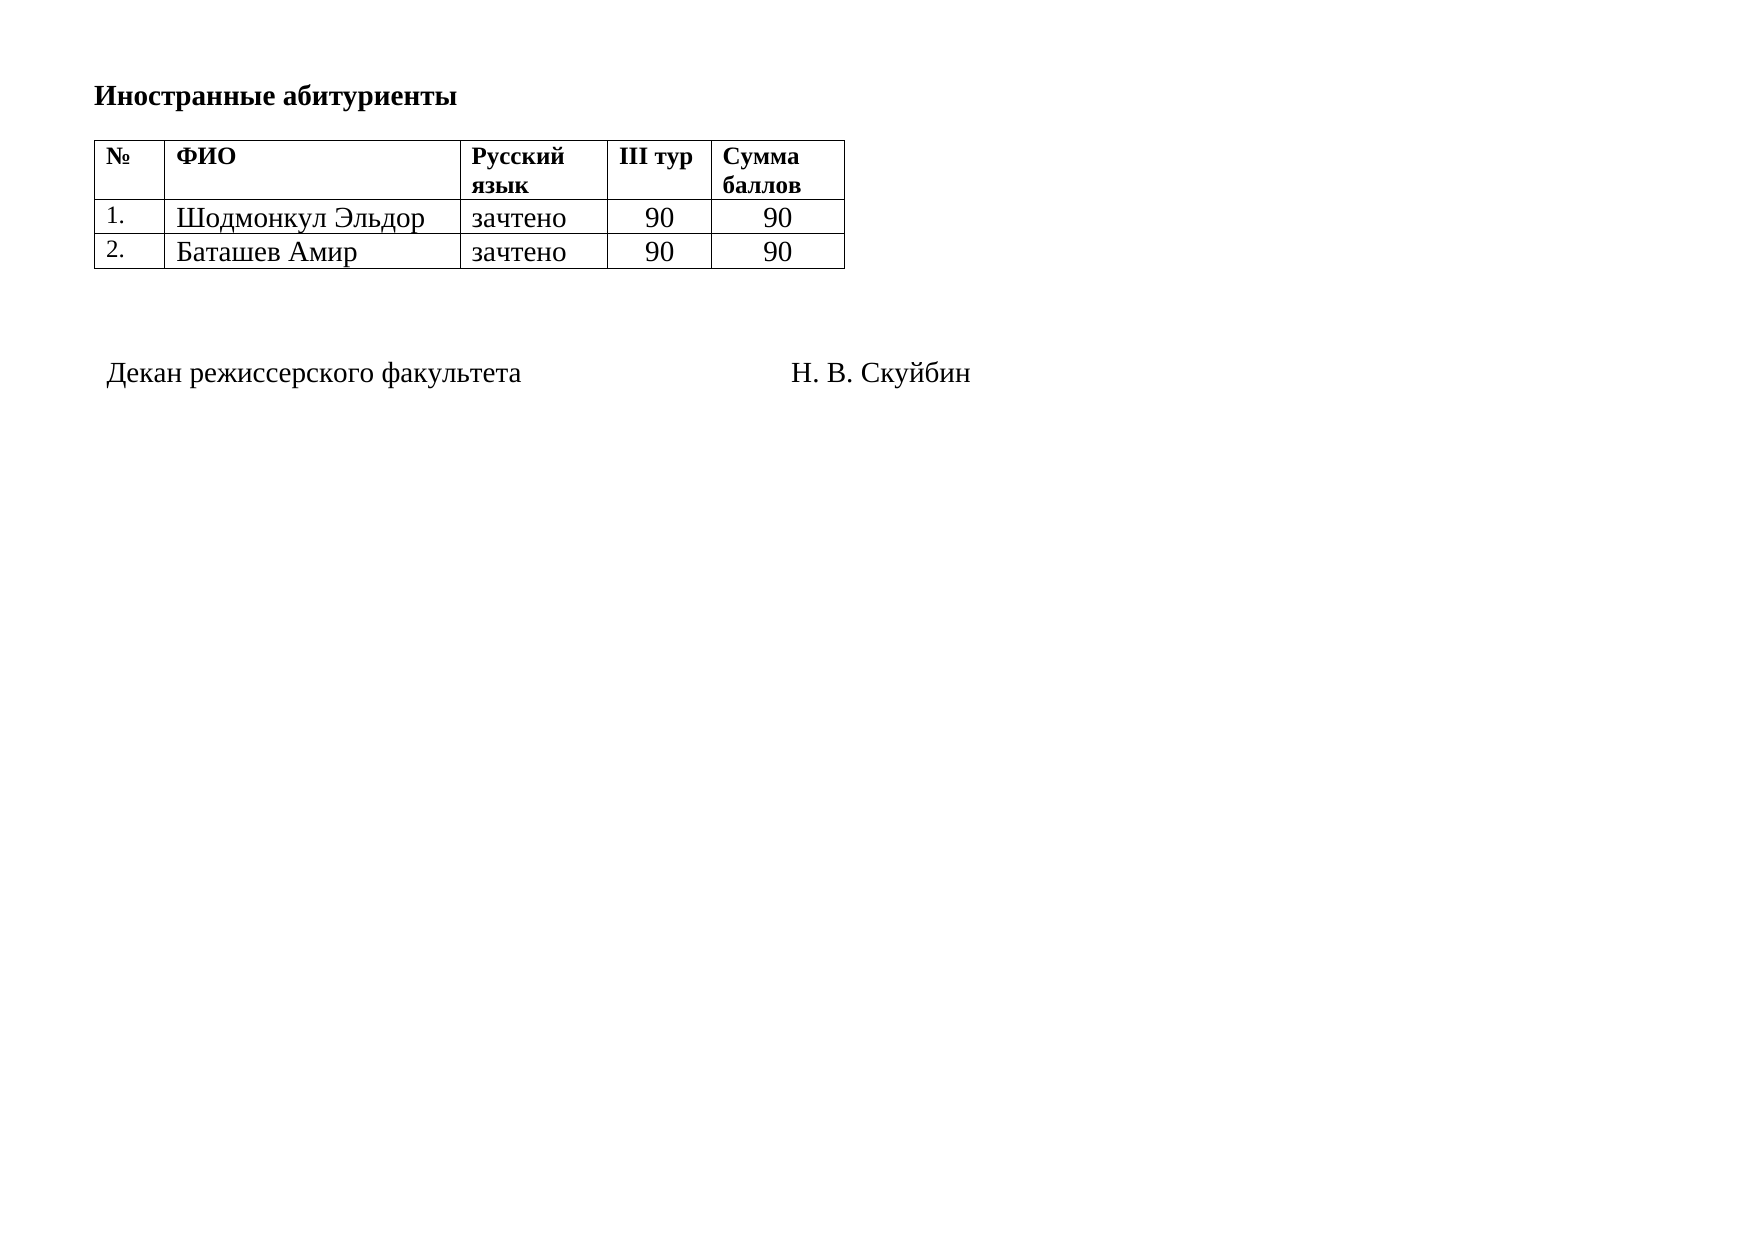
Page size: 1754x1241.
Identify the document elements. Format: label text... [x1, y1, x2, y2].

table_header III тур [608, 141, 711, 199]
table_header Русский язык [461, 141, 607, 199]
table_cell зачтено [461, 200, 607, 233]
table_cell зачтено [461, 234, 607, 268]
table_cell 90 [712, 234, 844, 268]
table_cell 90 [712, 200, 844, 233]
table_header № [95, 141, 164, 199]
table_cell 2. [95, 234, 164, 268]
table_cell 90 [608, 234, 711, 268]
table_cell Шодмонкул Эльдор [165, 200, 460, 233]
table_cell 90 [608, 200, 711, 233]
text Иностранные абитуриенты [94, 78, 1695, 111]
table_cell 1. [95, 200, 164, 233]
text Декан режиссерского факультета Н. В. Скуйбин [94, 355, 1695, 389]
table_cell Баташев Амир [165, 234, 460, 268]
table_header ФИО [165, 141, 460, 199]
table_header Сумма баллов [712, 141, 844, 199]
